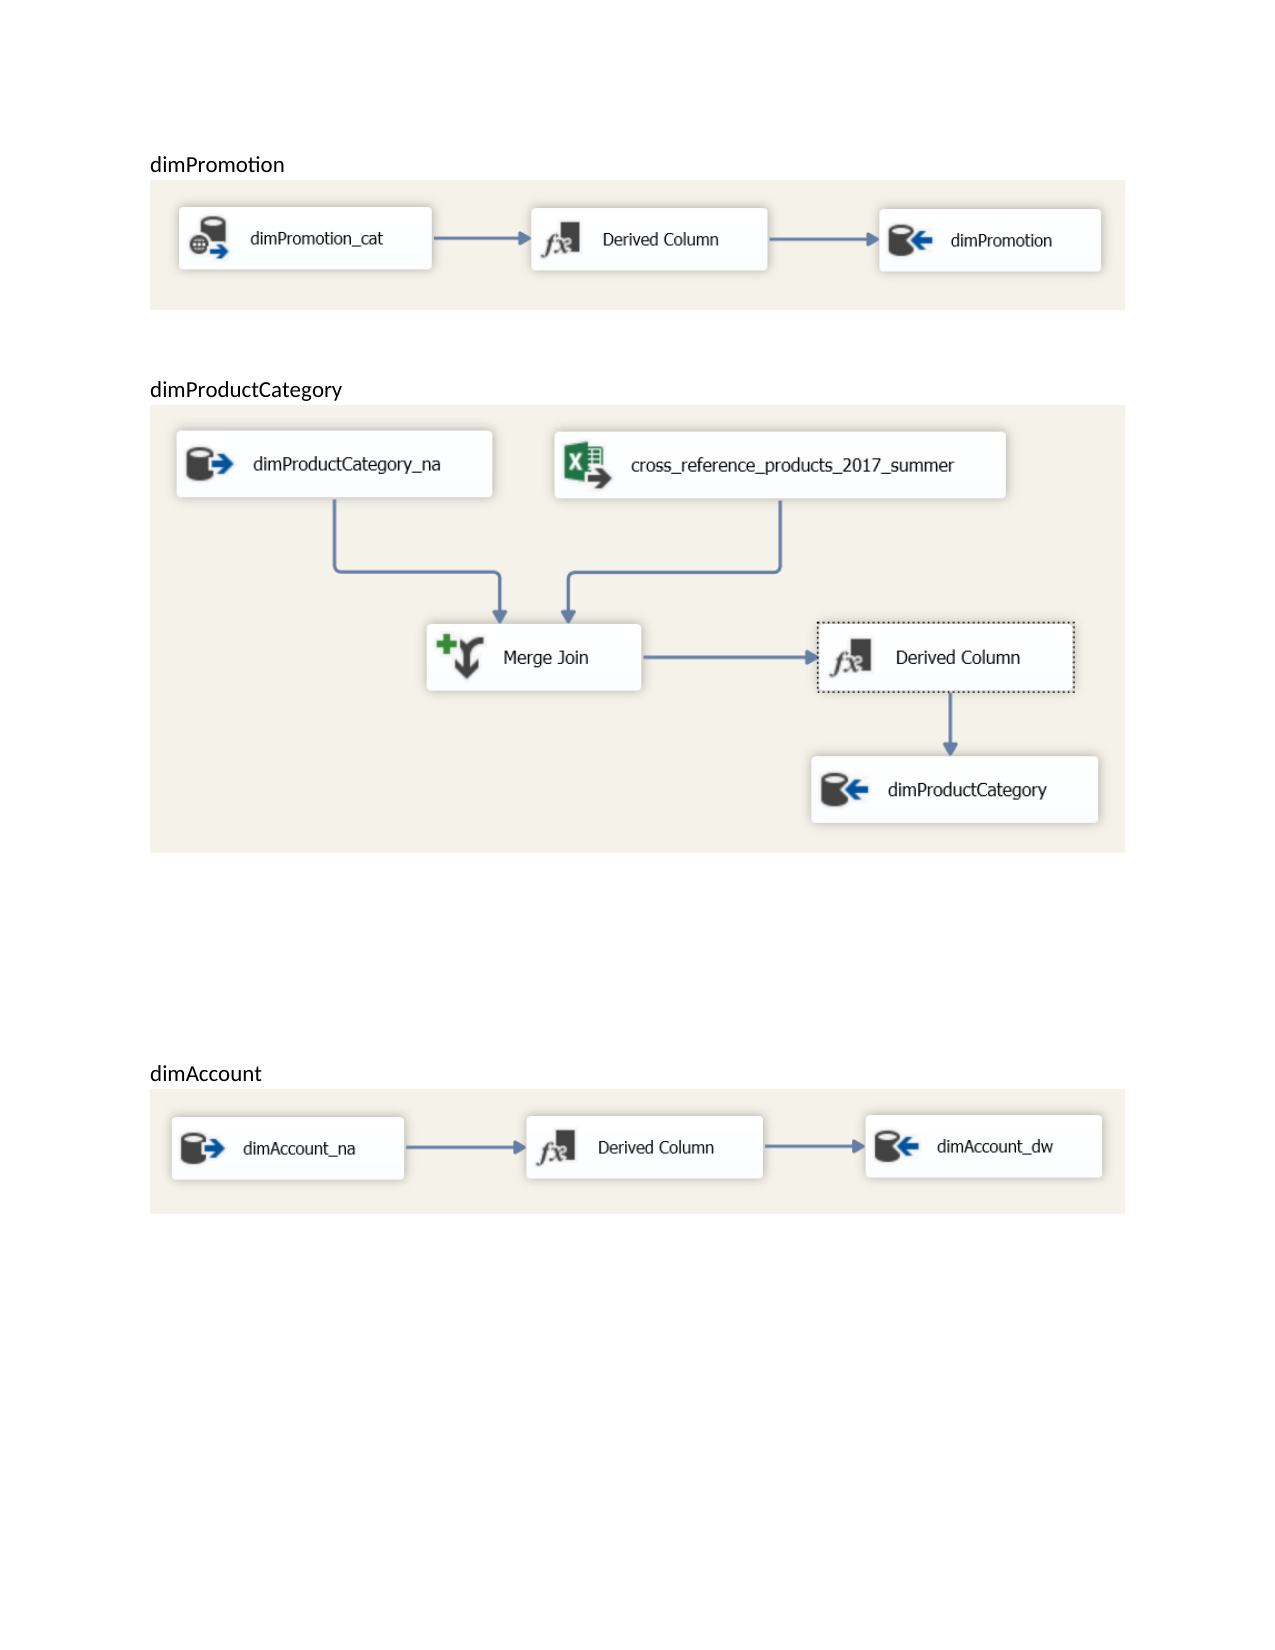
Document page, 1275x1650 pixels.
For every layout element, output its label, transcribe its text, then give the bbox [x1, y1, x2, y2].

text dimProductCategory [150, 375, 1125, 405]
text dimPromotion [150, 150, 1125, 180]
picture [150, 1089, 1125, 1214]
picture [150, 180, 1125, 310]
text dimAccount [150, 1059, 1125, 1089]
picture [150, 405, 1125, 853]
